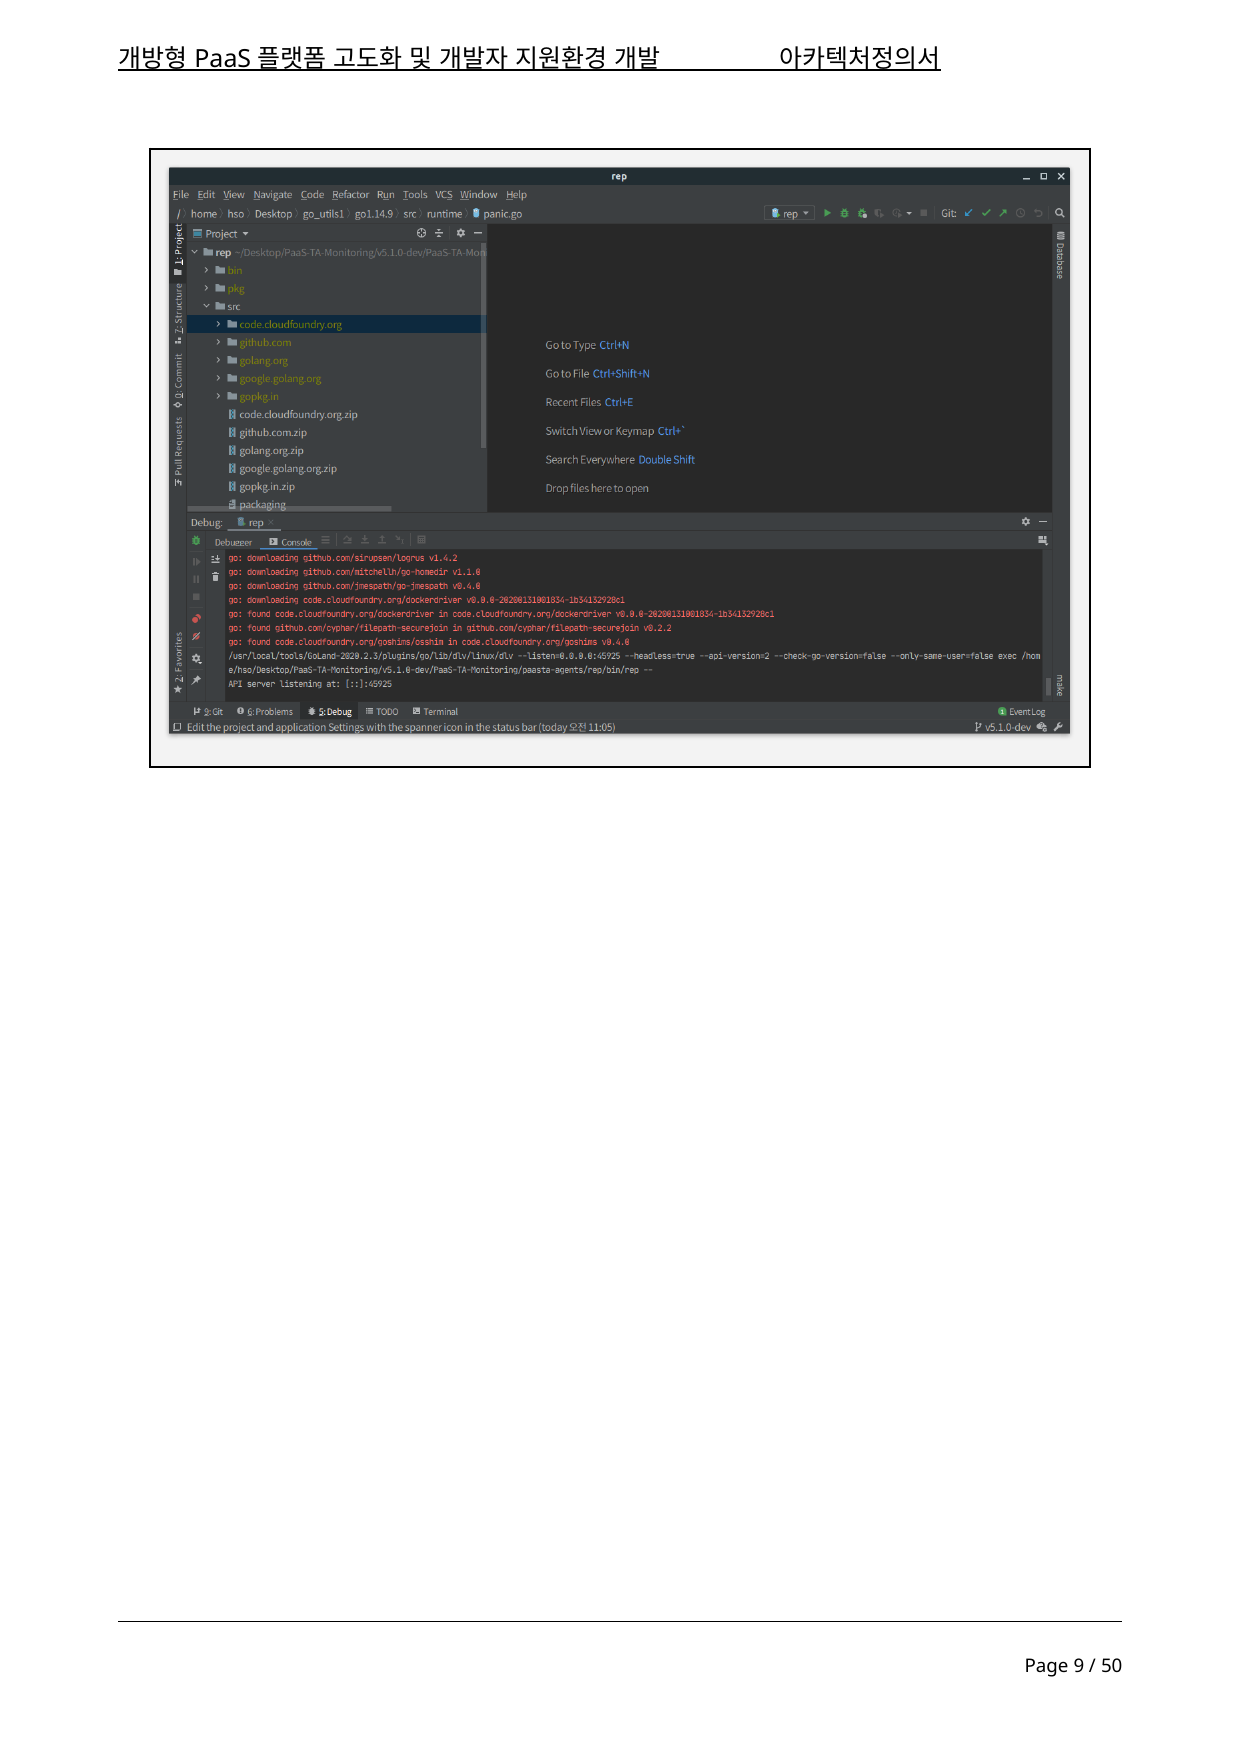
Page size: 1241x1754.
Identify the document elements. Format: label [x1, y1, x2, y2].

table_header [151, 150, 1089, 766]
picture [160, 160, 1078, 744]
